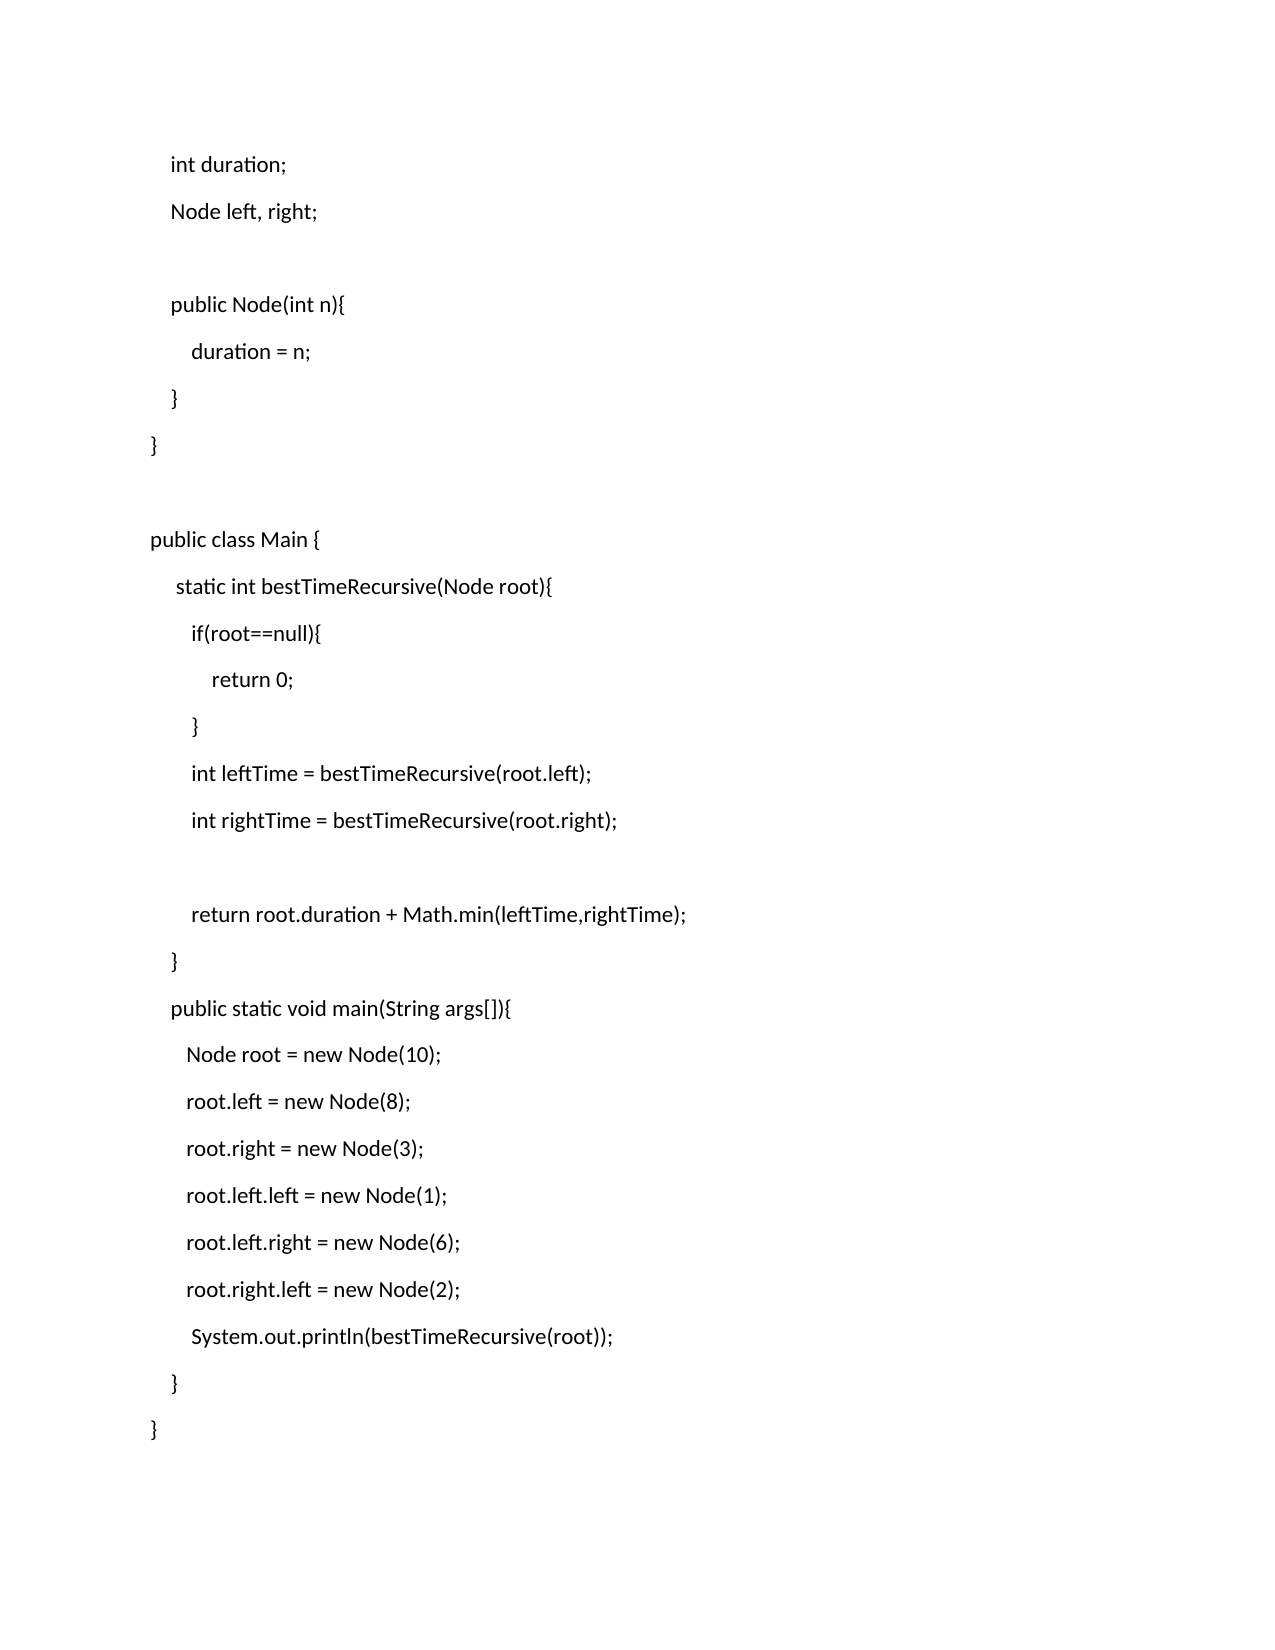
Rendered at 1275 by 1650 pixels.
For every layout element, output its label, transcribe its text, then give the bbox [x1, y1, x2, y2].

text root.right.left = new Node(2); [150, 1275, 1125, 1303]
text root.left.right = new Node(6); [150, 1228, 1125, 1256]
text return root.duration + Math.min(leftTime,rightTime); [150, 900, 1125, 928]
text root.left.left = new Node(1); [150, 1181, 1125, 1209]
text } [150, 1416, 1125, 1444]
text } [150, 712, 1125, 741]
text } [150, 431, 1125, 459]
text int leftTime = bestTimeRecursive(root.left); [150, 759, 1125, 787]
text public Node(int n){ [150, 291, 1125, 319]
text static int bestTimeRecursive(Node root){ [150, 572, 1125, 600]
text Node left, right; [150, 197, 1125, 225]
text int duration; [150, 150, 1125, 178]
text } [150, 384, 1125, 412]
text public class Main { [150, 525, 1125, 553]
text System.out.println(bestTimeRecursive(root)); [150, 1322, 1125, 1350]
text public static void main(String args[]){ [150, 994, 1125, 1022]
text root.left = new Node(8); [150, 1087, 1125, 1116]
text } [150, 1369, 1125, 1397]
text root.right = new Node(3); [150, 1134, 1125, 1162]
text Node root = new Node(10); [150, 1041, 1125, 1069]
text duration = n; [150, 337, 1125, 366]
text return 0; [150, 666, 1125, 694]
text int rightTime = bestTimeRecursive(root.right); [150, 806, 1125, 834]
text if(root==null){ [150, 619, 1125, 647]
text } [150, 947, 1125, 975]
